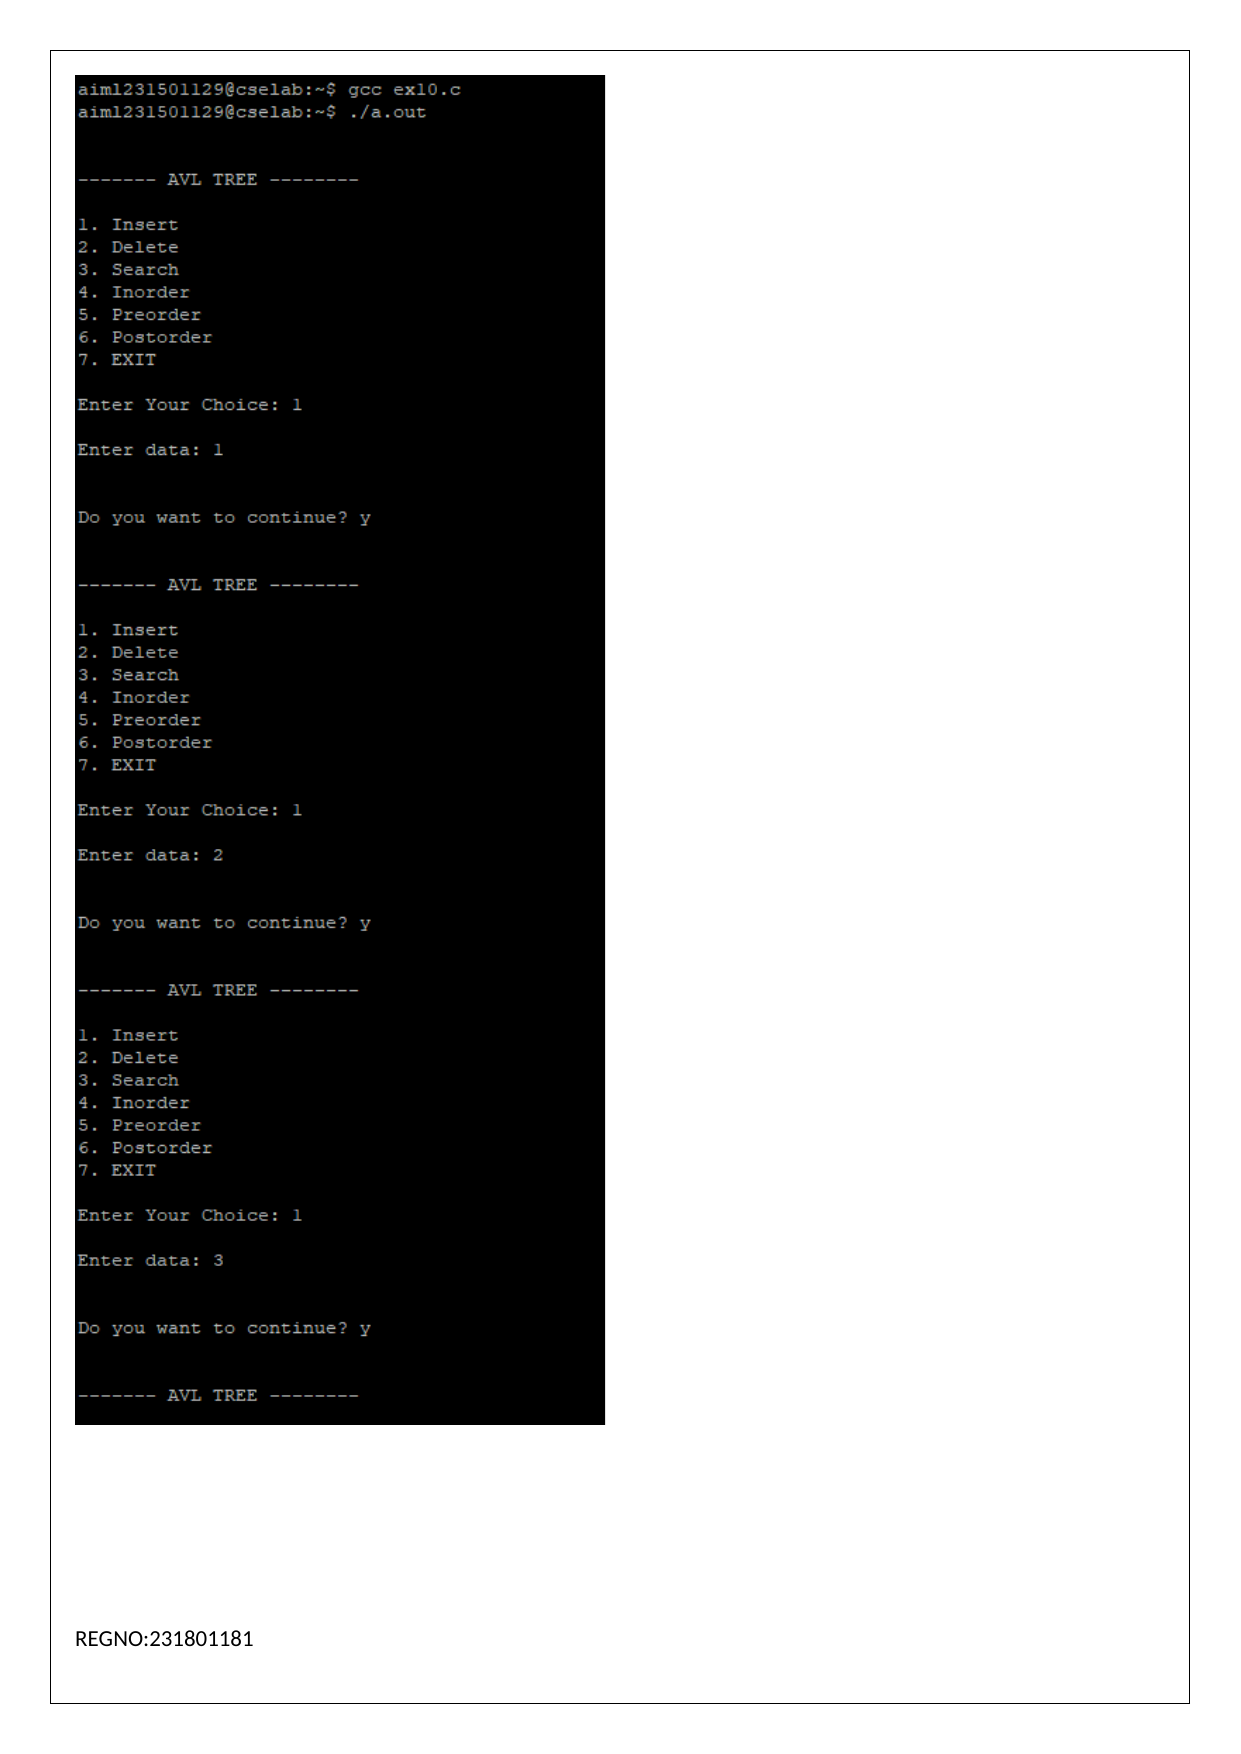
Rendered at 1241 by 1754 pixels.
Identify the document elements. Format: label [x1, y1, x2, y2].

picture [75, 75, 605, 1425]
